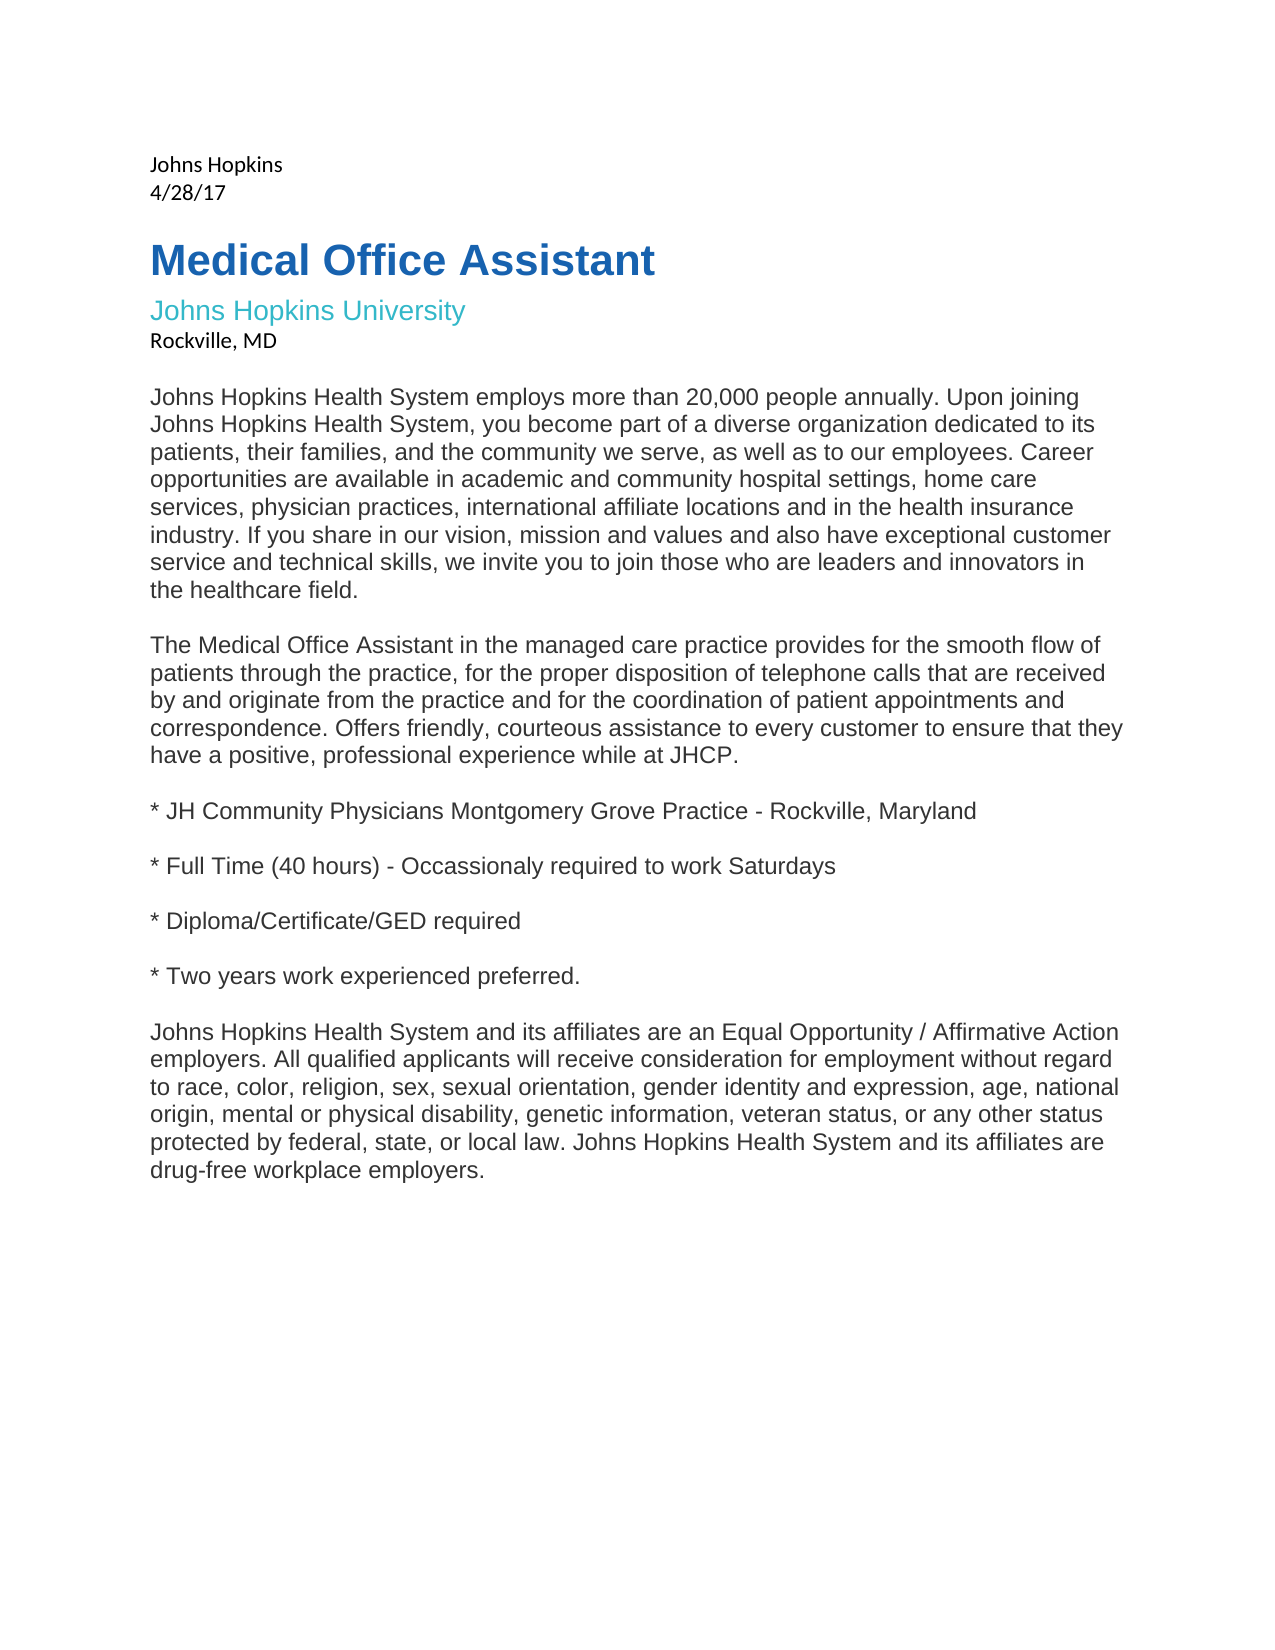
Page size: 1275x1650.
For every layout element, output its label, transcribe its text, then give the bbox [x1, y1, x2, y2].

text 4/28/17 [150, 178, 1125, 206]
text Johns Hopkins [150, 150, 1125, 178]
text Johns Hopkins Health System employs more than 20,000 people annually. Upon joining Johns Hopkins Health System, you become part of a diverse organization dedicated to its patients, their families, and the community we serve, as well as to our employees. Career opportunities are available in academic and community hospital settings, home care services, physician practices, international affiliate locations and in the health insurance industry. If you share in our vision, mission and values and also have exceptional customer service and technical skills, we invite you to join those who are leaders and innovators in the healthcare field. The Medical Office Assistant in the managed care practice provides for the smooth flow of patients through the practice, for the proper disposition of telephone calls that are received by and originate from the practice and for the coordination of patient appointments and correspondence. Offers friendly, courteous assistance to every customer to ensure that they have a positive, professional experience while at JHCP. * JH Community Physicians Montgomery Grove Practice - Rockville, Maryland * Full Time (40 hours) - Occassionaly required to work Saturdays * Diploma/Certificate/GED required * Two years work experienced preferred. Johns Hopkins Health System and its affiliates are an Equal Opportunity / Affirmative Action employers. All qualified applicants will receive consideration for employment without regard to race, color, religion, sex, sexual orientation, gender identity and expression, age, national origin, mental or physical disability, genetic information, veteran status, or any other status protected by federal, state, or local law. Johns Hopkins Health System and its affiliates are drug-free workplace employers. [150, 383, 1125, 1183]
title Medical Office Assistant [150, 234, 1125, 284]
text Rockville, MD [150, 327, 1125, 354]
subtitle Johns Hopkins University [150, 292, 1125, 327]
